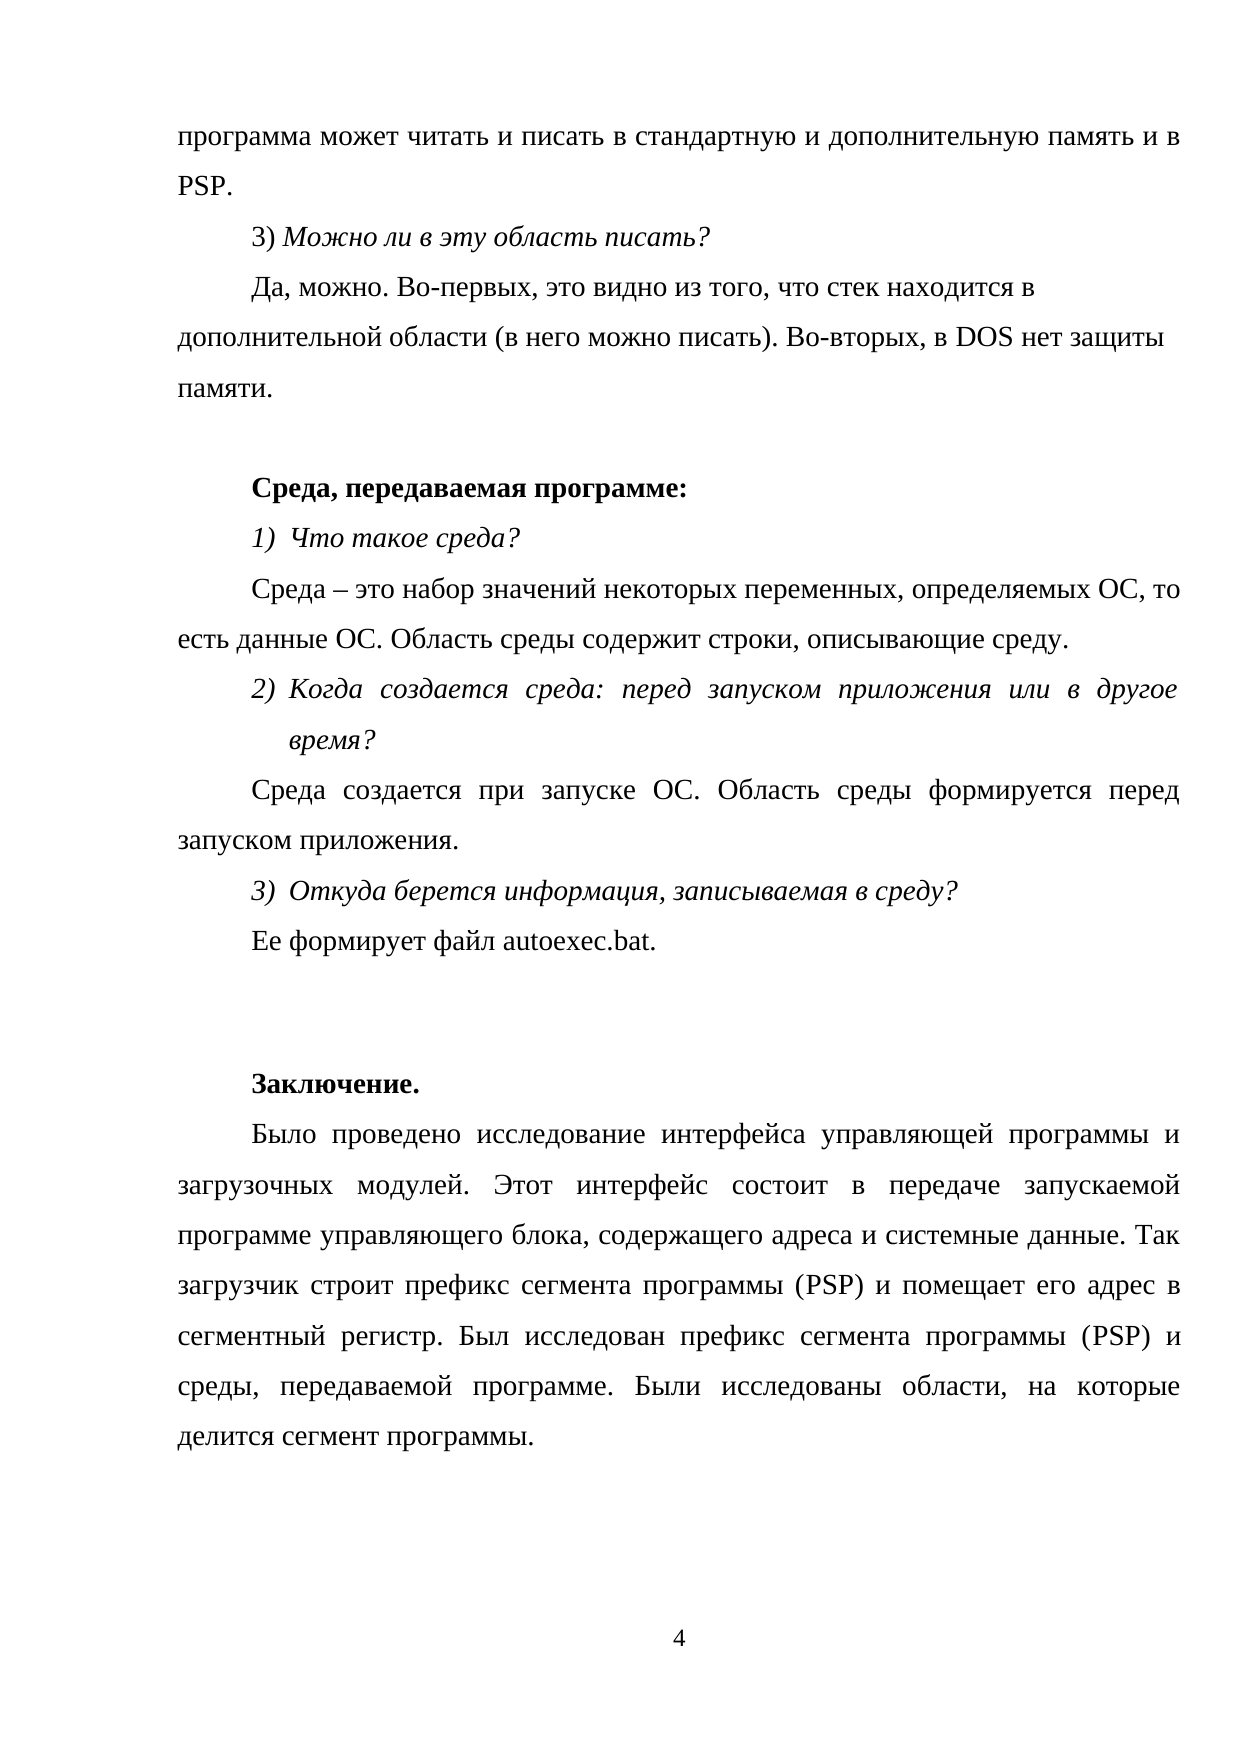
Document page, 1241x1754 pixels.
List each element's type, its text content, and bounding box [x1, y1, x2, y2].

text Ее формирует файл autoexec.bat. [251, 923, 1181, 957]
list Откуда берется информация, записываемая в среду? [251, 873, 1181, 906]
text Среда, передаваемая программе: [177, 470, 1181, 504]
text Среда – это набор значений некоторых переменных, определяемых ОС, то есть данные ОС. Область среды содержит строки, описывающие среду. [177, 571, 1181, 655]
text Среда создается при запуске ОС. Область среды формируется перед запуском приложения. [177, 772, 1181, 856]
subtitle Заключение. [177, 1066, 1181, 1100]
text 3) Можно ли в эту область писать? [177, 219, 1181, 252]
list Что такое среда? [251, 521, 1181, 554]
list Когда создается среда: перед запуском приложения или в другое время? [251, 672, 1181, 755]
text Да, можно. Во-первых, это видно из того, что стек находится в дополнительной области (в него можно писать). Во-вторых, в DOS нет защиты памяти. [177, 269, 1181, 403]
text Было проведено исследование интерфейса управляющей программы и загрузочных модулей. Этот интерфейс состоит в передаче запускаемой программе управляющего блока, содержащего адреса и системные данные. Так загрузчик строит префикс сегмента программы (PSP) и помещает его адрес в сегментный регистр. Был исследован префикс сегмента программы (PSP) и среды, передаваемой программе. Были исследованы области, на которые делится сегмент программы. [177, 1116, 1181, 1452]
